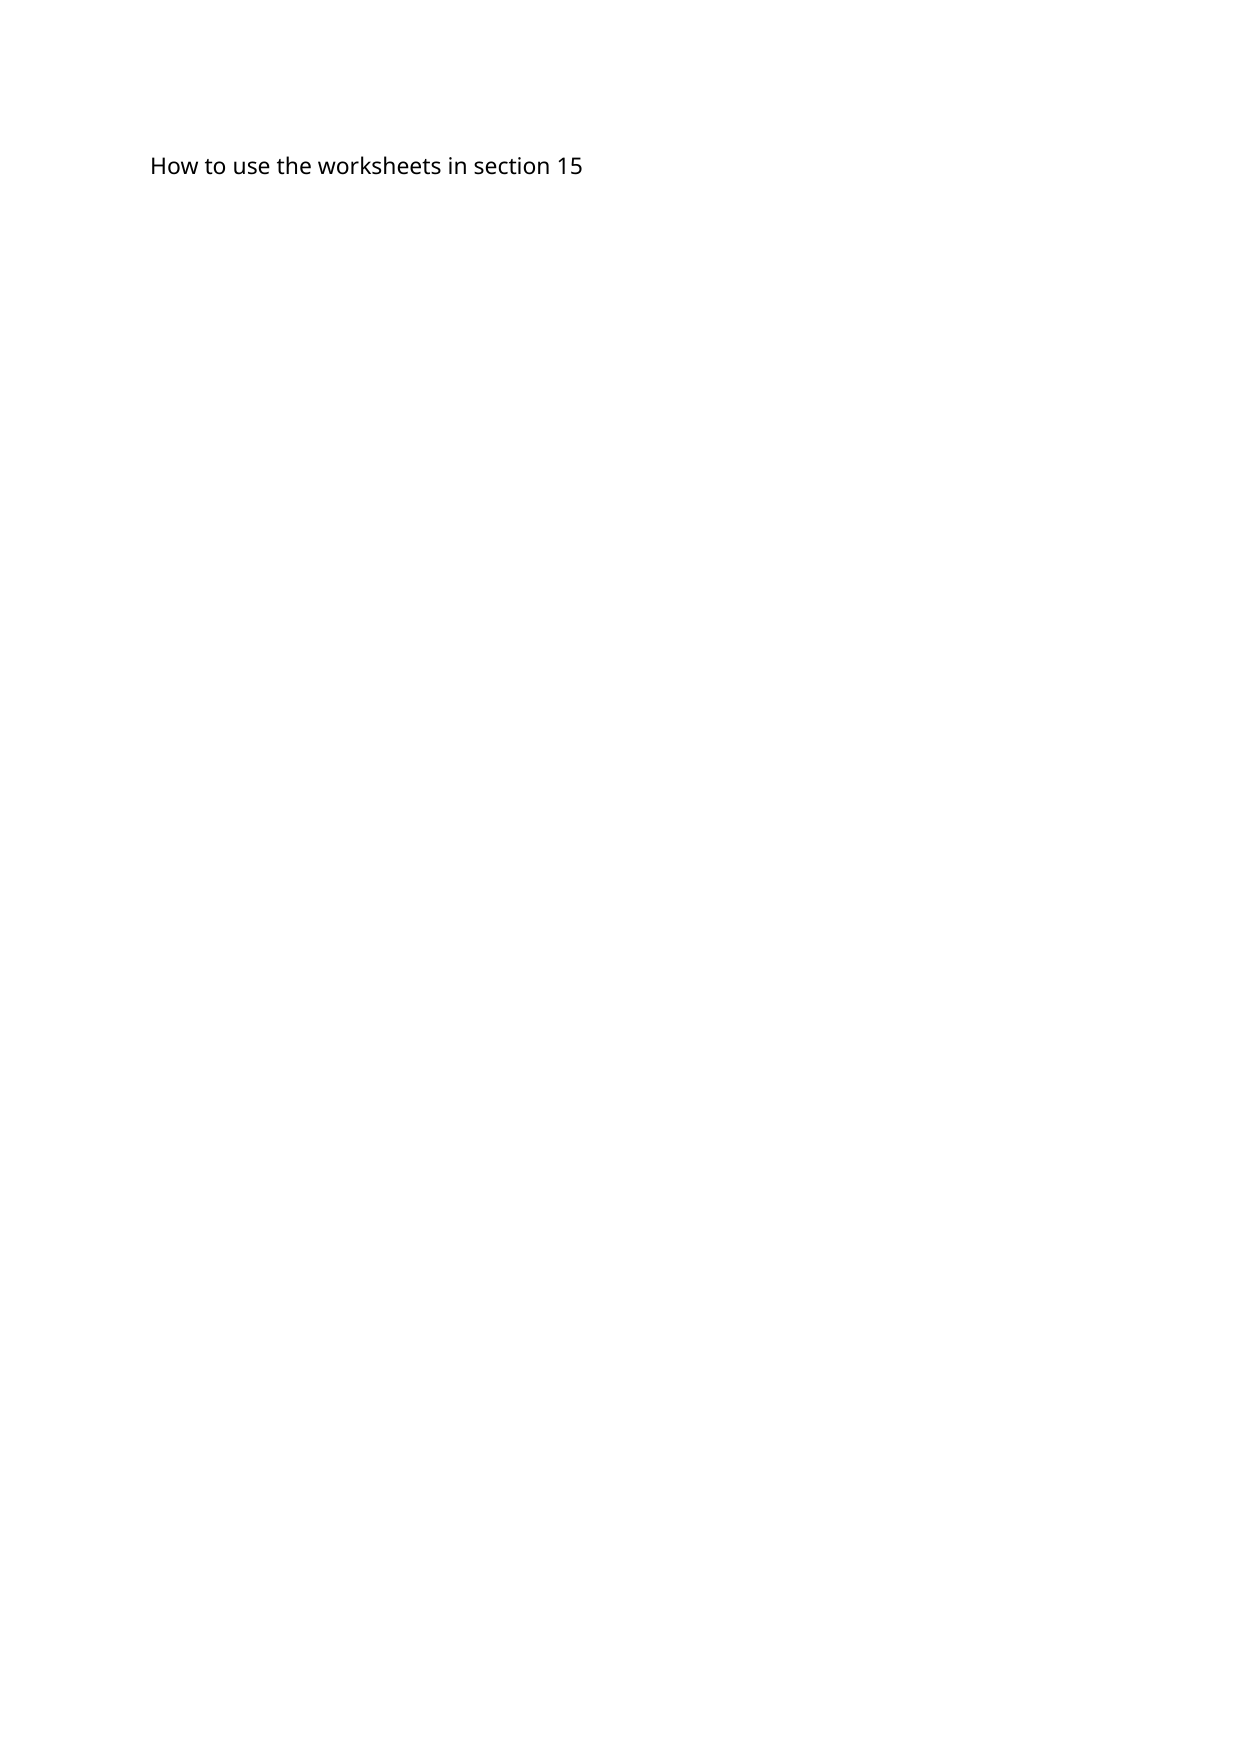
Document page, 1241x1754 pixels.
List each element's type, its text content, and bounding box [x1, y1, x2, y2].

text How to use the worksheets in section 15 [150, 150, 1090, 181]
